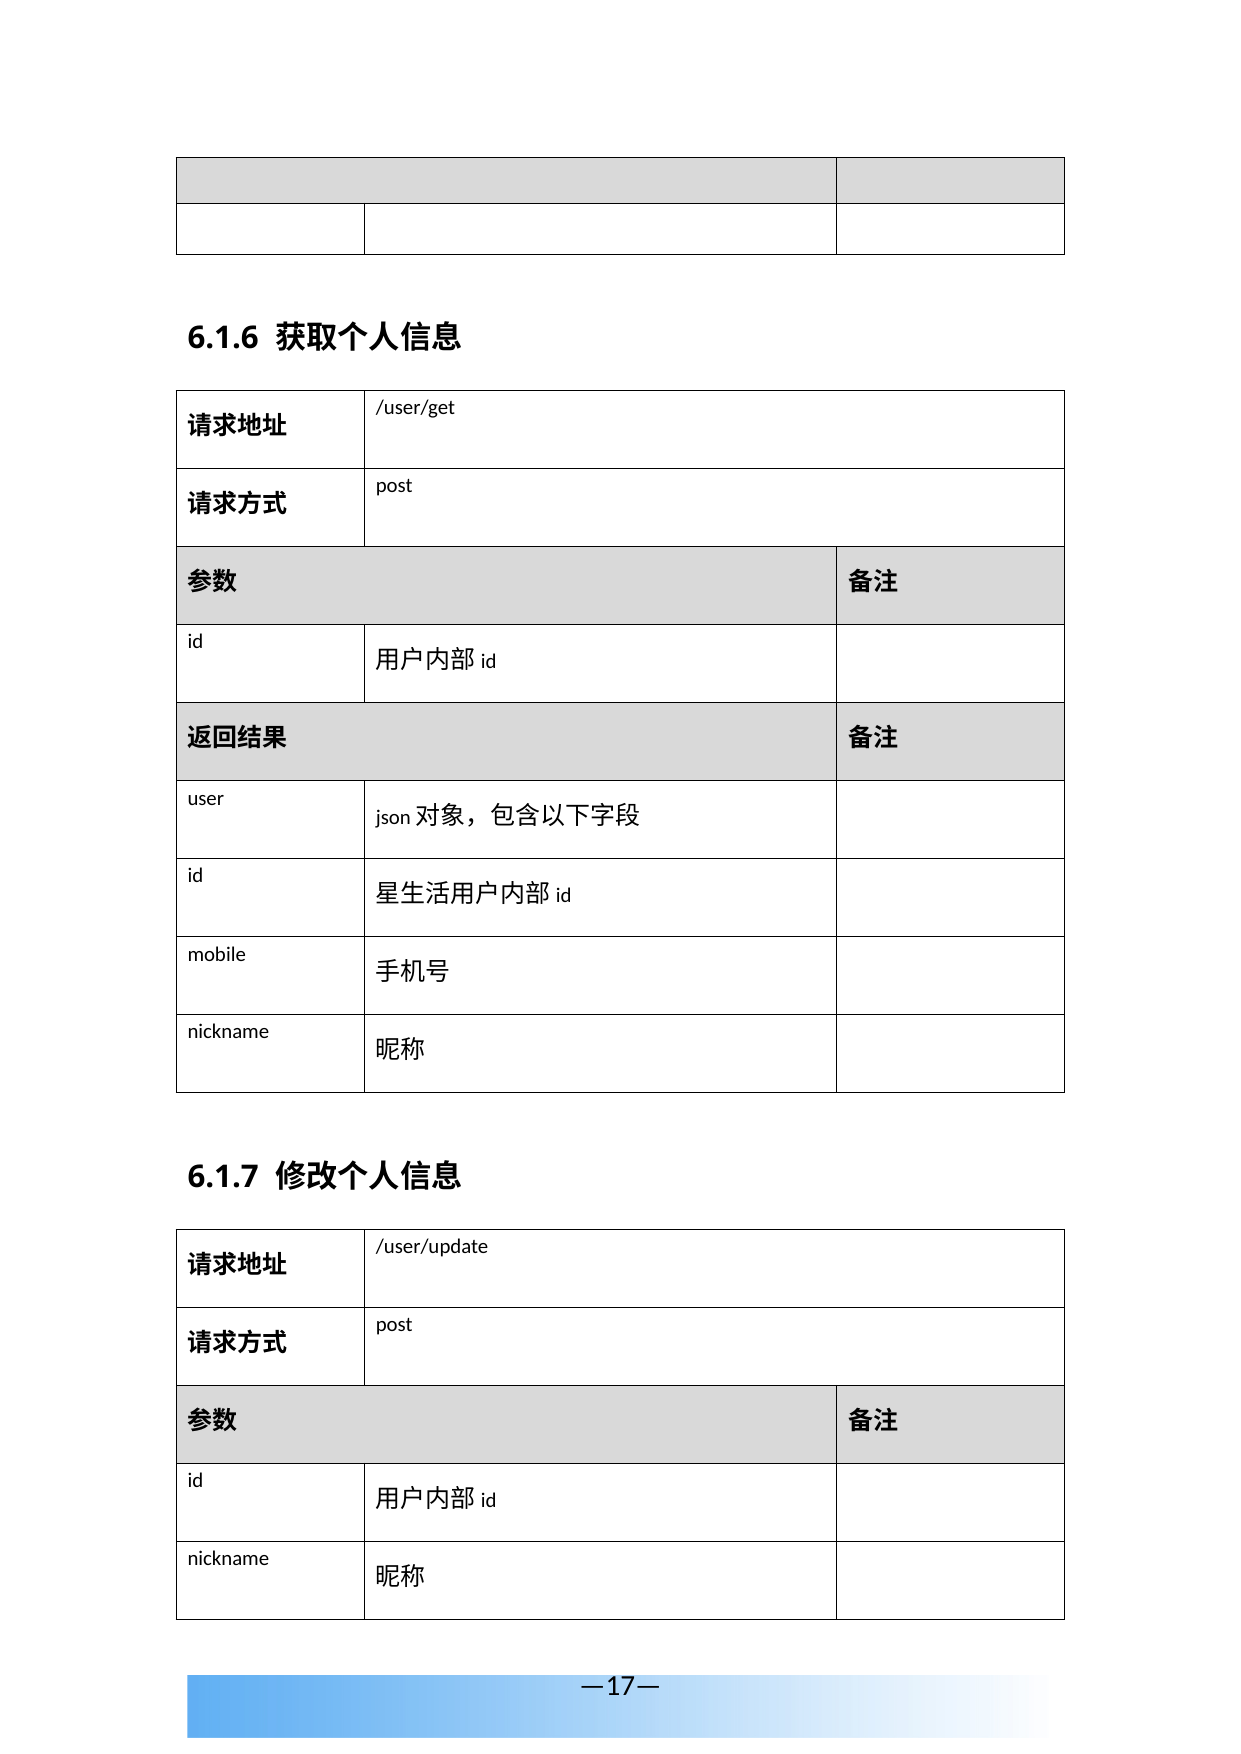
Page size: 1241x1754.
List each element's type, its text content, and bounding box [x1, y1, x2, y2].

table_cell 星生活用户内部id [365, 859, 836, 936]
table_cell nickname [177, 1015, 364, 1092]
table_cell [837, 781, 1064, 858]
table_cell json对象，包含以下字段 [365, 781, 836, 858]
table_cell post [365, 469, 1064, 546]
table_cell post [365, 1308, 1064, 1385]
table_cell 备注 [837, 1386, 1064, 1463]
table_cell id [177, 625, 364, 702]
table_cell id [177, 1464, 364, 1541]
table_cell [837, 204, 1064, 253]
table_cell [365, 204, 836, 253]
table_cell [837, 937, 1064, 1014]
table_cell 返回结果 [177, 703, 836, 780]
table_cell 备注 [837, 158, 1064, 203]
table_cell id [177, 859, 364, 936]
table_cell 用户内部id [365, 625, 836, 702]
table_header 请求地址 [177, 391, 364, 468]
table_cell [837, 859, 1064, 936]
table_header /user/get [365, 391, 1064, 468]
table_cell [837, 1464, 1064, 1541]
table_cell 请求方式 [177, 469, 364, 546]
table_cell mobile [177, 937, 364, 1014]
table_cell 手机号 [365, 937, 836, 1014]
table_cell 请求方式 [177, 1308, 364, 1385]
table_cell 昵称 [365, 1015, 836, 1092]
table_cell 返回结果 [177, 158, 836, 203]
table_cell user [177, 781, 364, 858]
table_cell nickname [177, 1542, 364, 1619]
table_cell 昵称 [365, 1542, 836, 1619]
table_cell 用户内部id [365, 1464, 836, 1541]
table_cell [177, 204, 364, 253]
table_header /user/update [365, 1230, 1064, 1307]
table_cell [837, 1542, 1064, 1619]
table_cell 参数 [177, 1386, 836, 1463]
table_cell 备注 [837, 547, 1064, 624]
picture [187, 1675, 1050, 1738]
table_cell [837, 625, 1064, 702]
table_header 请求地址 [177, 1230, 364, 1307]
table_cell 备注 [837, 703, 1064, 780]
table_cell [837, 1015, 1064, 1092]
subtitle 获取个人信息 [187, 302, 1053, 367]
table_cell 参数 [177, 547, 836, 624]
subtitle 修改个人信息 [187, 1141, 1053, 1206]
